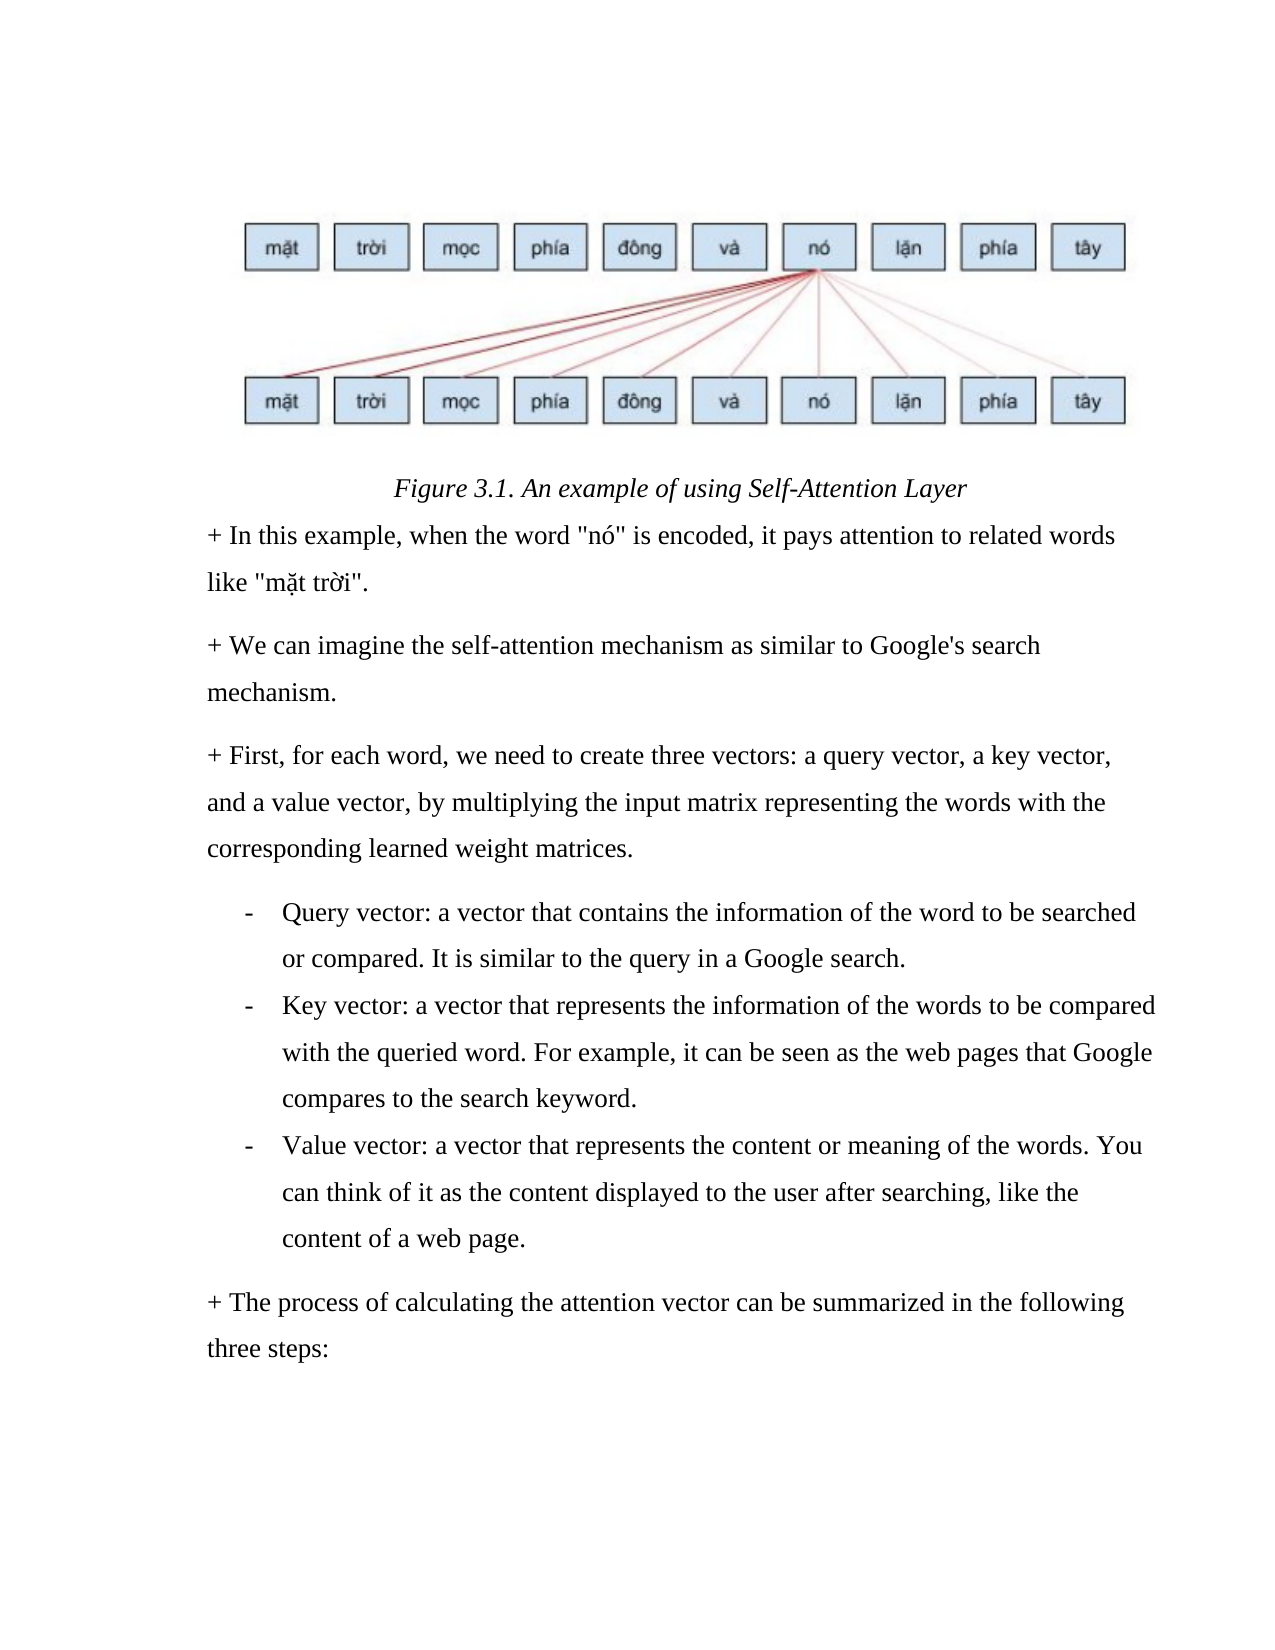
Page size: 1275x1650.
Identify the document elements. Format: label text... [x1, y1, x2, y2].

list Key vector: a vector that represents the information of the words to be compared with the queried word. For example, it can be seen as the web pages that Google compares to the search keyword. [244, 989, 1157, 1114]
text + The process of calculating the attention vector can be summarized in the following three steps: [207, 1286, 1157, 1364]
list Value vector: a vector that represents the content or meaning of the words. You can think of it as the content displayed to the user after searching, like the content of a web page. [244, 1129, 1157, 1254]
text + In this example, when the word "nó" is encoded, it pays attention to related words like "mặt trời". [207, 519, 1157, 597]
list Query vector: a vector that contains the information of the word to be searched or compared. It is similar to the query in a Google search. [244, 896, 1157, 974]
subtitle Figure 3.1. An example of using Self-Attention Layer [207, 472, 1157, 504]
text + First, for each word, we need to create three vectors: a query vector, a key vector, and a value vector, by multiplying the input matrix representing the words with the corresponding learned weight matrices. [207, 739, 1157, 864]
text + We can imagine the self-attention mechanism as similar to Google's search mechanism. [207, 629, 1157, 707]
picture [223, 206, 1140, 443]
